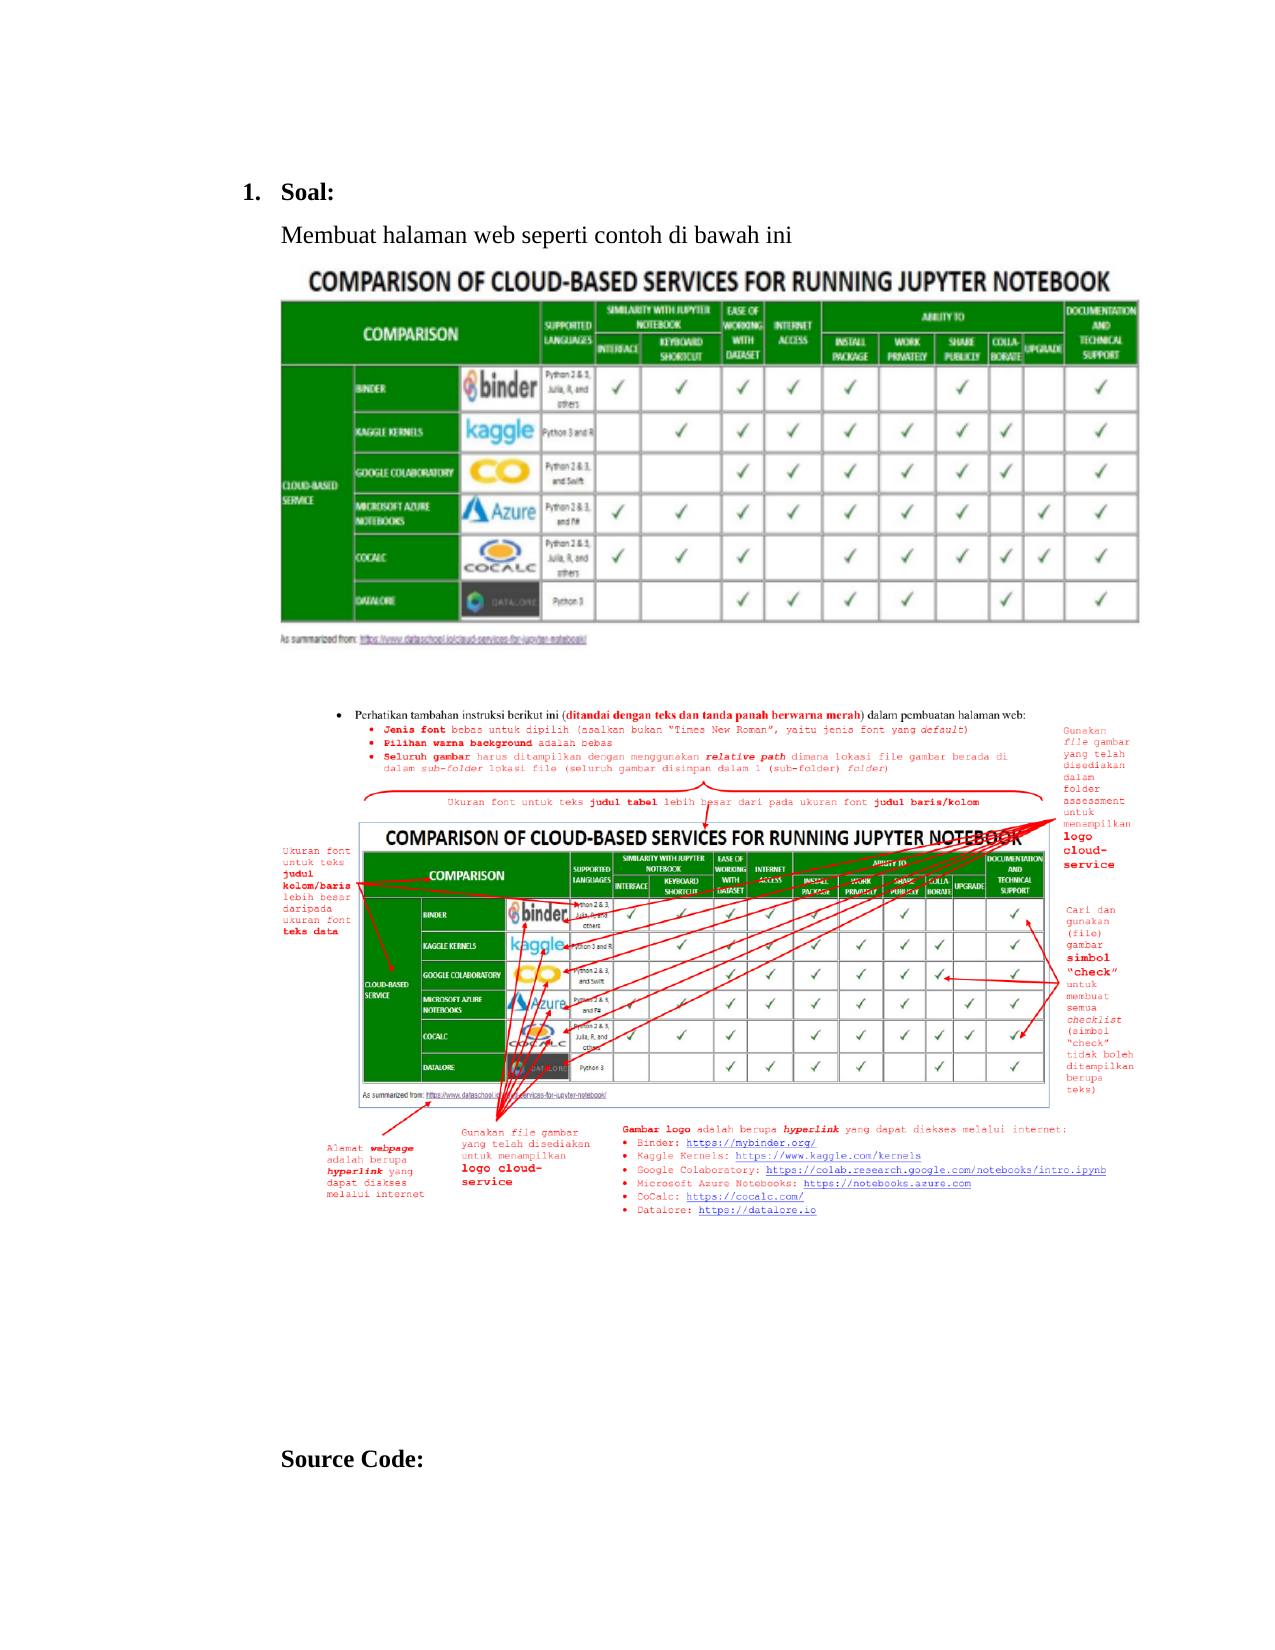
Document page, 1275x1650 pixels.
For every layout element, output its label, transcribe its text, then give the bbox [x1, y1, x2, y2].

picture [280, 670, 1143, 1218]
list Soal: [242, 177, 1098, 206]
list Source Code: [281, 1444, 1098, 1472]
picture [280, 263, 1143, 657]
list Membuat halaman web seperti contoh di bawah ini [281, 220, 1098, 249]
